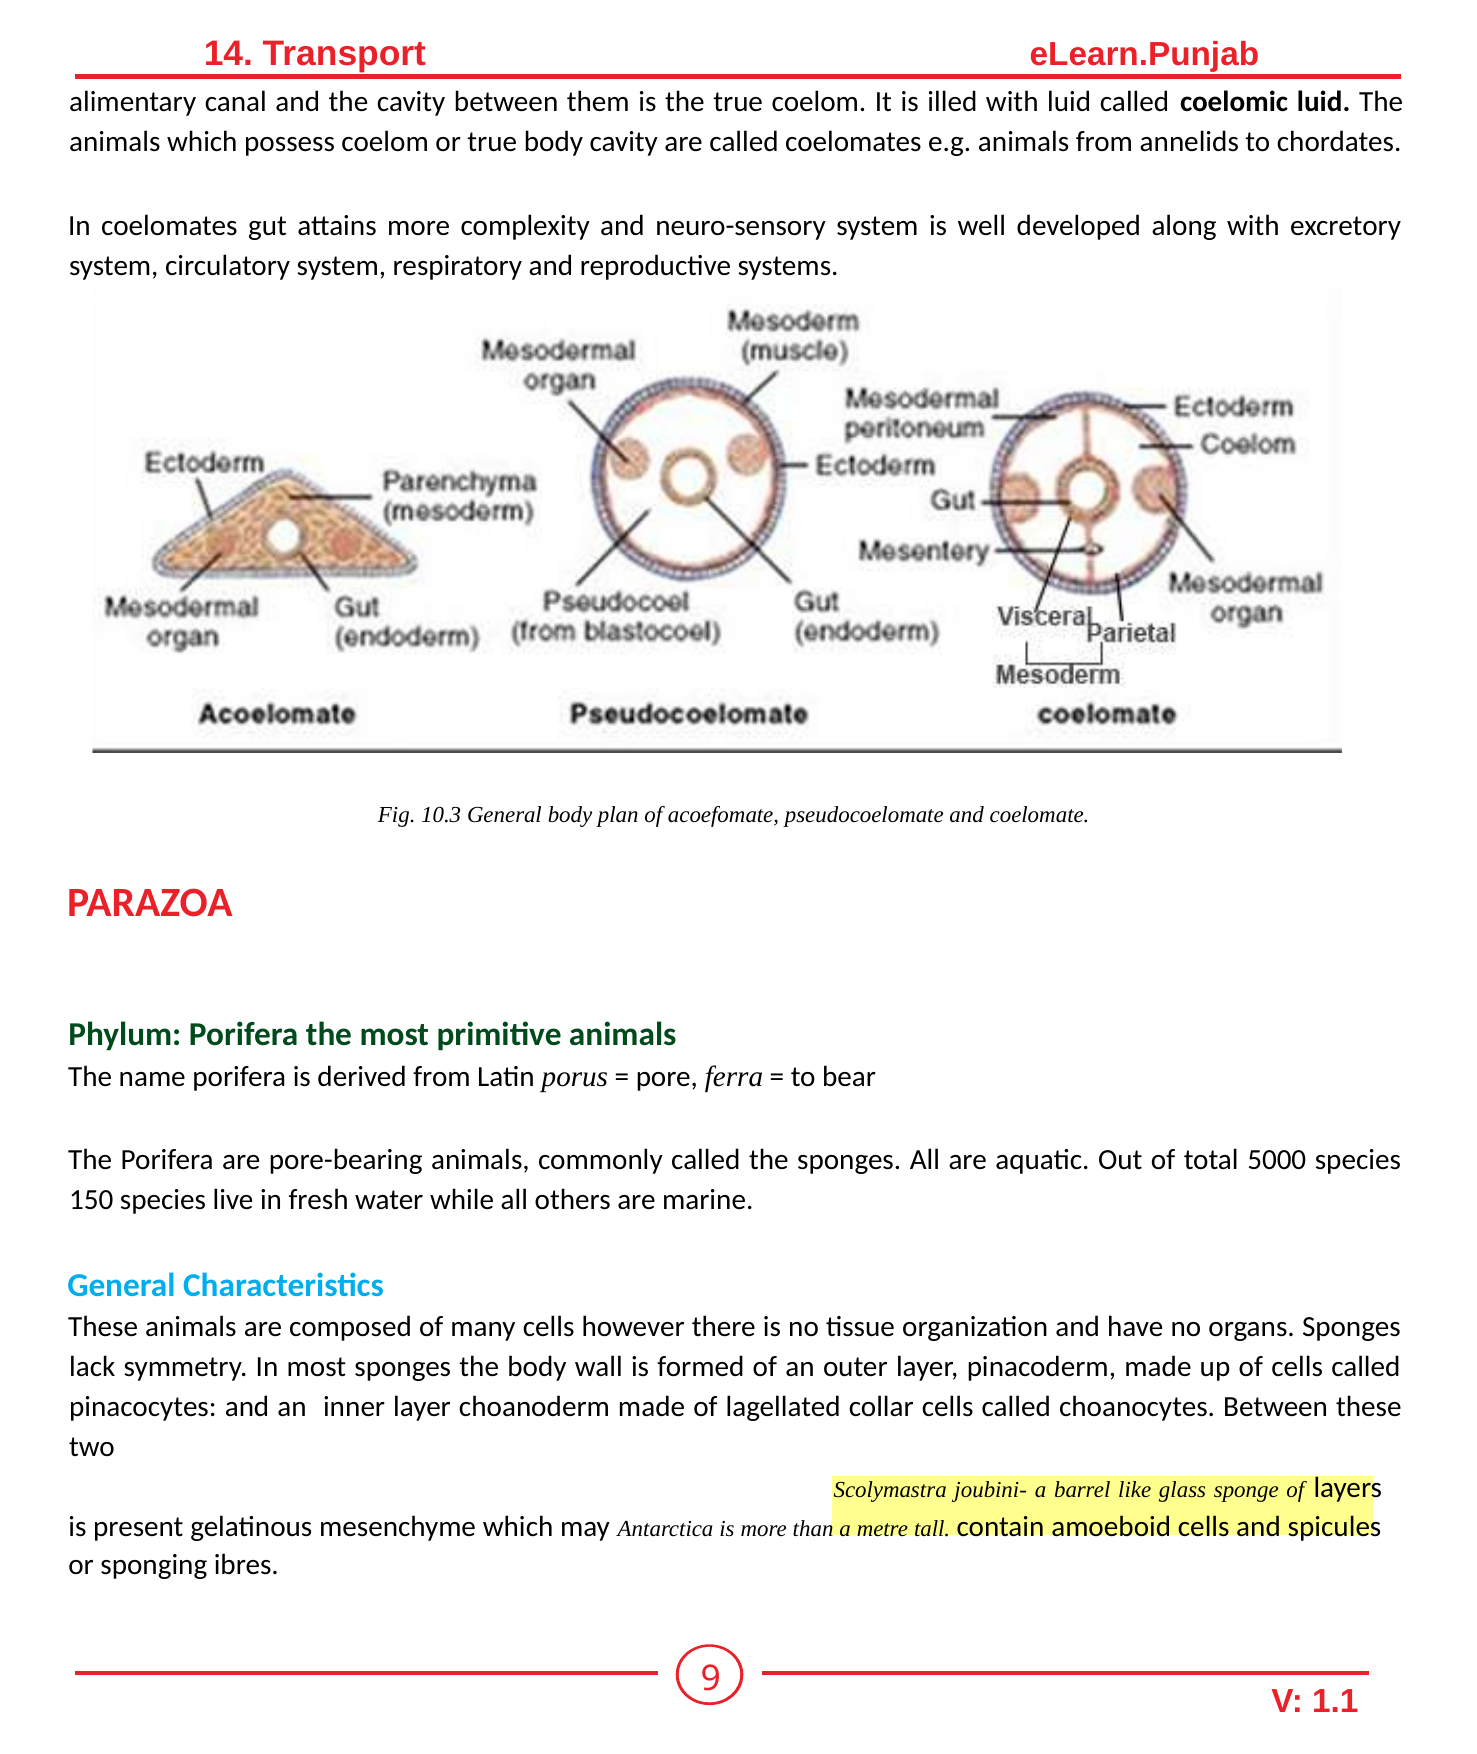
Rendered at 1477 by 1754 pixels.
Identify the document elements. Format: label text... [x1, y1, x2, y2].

subtitle PARAZOA [67, 876, 1404, 926]
subtitle General Characteristics [67, 1264, 1383, 1305]
text Scolymastra joubini- a barrel like glass sponge of layers is present gelatinous mesenchyme which may Antarctica is more than a metre tall. contain amoeboid cells and spicules or sponging ibres. [68, 1469, 1382, 1582]
picture [92, 288, 1343, 753]
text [68, 75, 1403, 159]
text The name porifera is derived from Latin porus = pore, ferra = to bear [68, 1058, 1403, 1094]
text In coelomates gut attains more complexity and neuro-sensory system is well developed along with excretory system, circulatory system, respiratory and reproductive systems. [68, 207, 1403, 282]
subtitle Phylum: Porifera the most primitive animals [68, 1013, 1404, 1054]
text The Porifera are pore-bearing animals, commonly called the sponges. All are aquatic. Out of total 5000 species 150 species live in fresh water while all others are marine. [68, 1141, 1403, 1217]
text Fig. 10.3 General body plan of acoefomate, pseudocoelomate and coelomate. [198, 801, 1271, 827]
text These animals are composed of many cells however there is no tissue organization and have no organs. Sponges lack symmetry. In most sponges the body wall is formed of an outer layer, pinacoderm, made up of cells called pinacocytes: and an inner layer choanoderm made of lagellated collar cells called choanocytes. Between these two [68, 1308, 1403, 1464]
